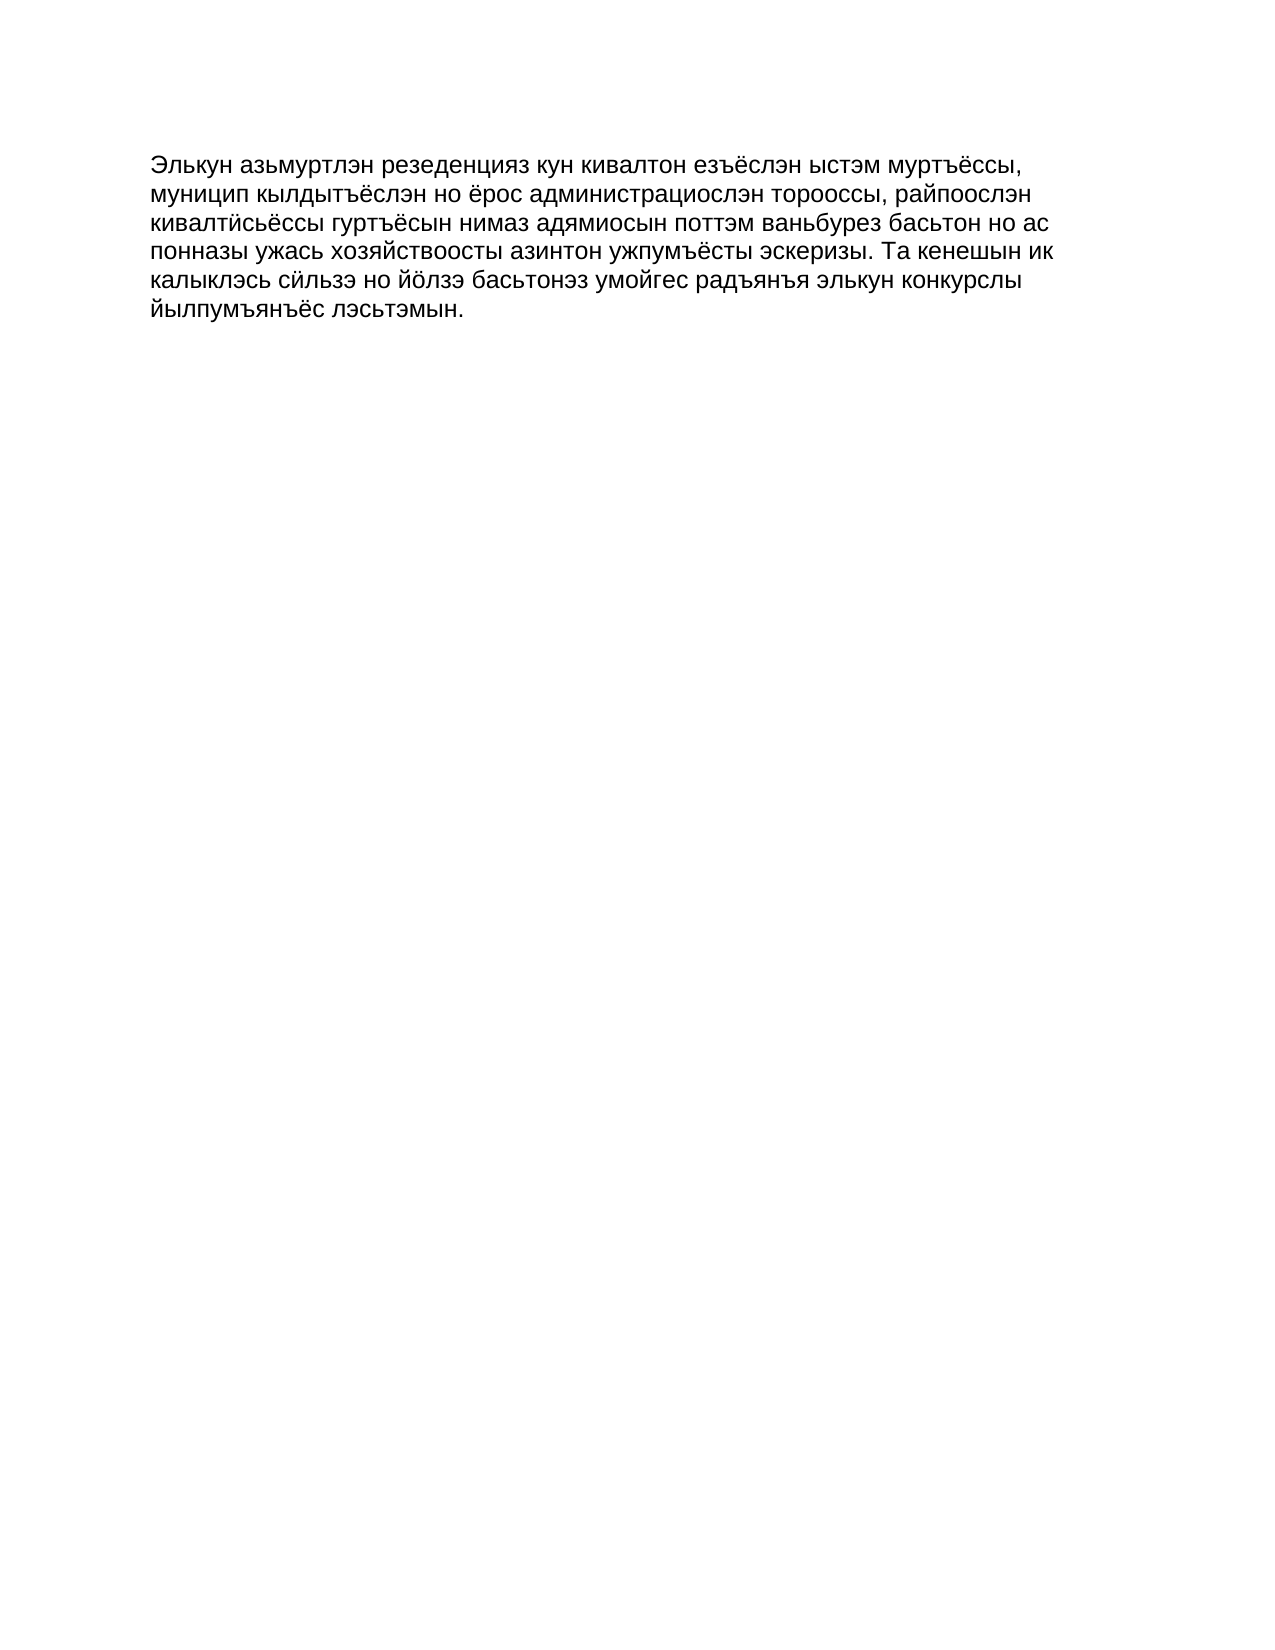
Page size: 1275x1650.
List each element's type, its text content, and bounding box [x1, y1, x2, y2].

text Элькун азьмуртлэн резеденцияз кун кивалтон езъёслэн ыстэм муртъёссы, муницип кылдытъёслэн но ёрос администрациослэн торооссы, райпоослэн кивалтӥсьёссы гуртъёсын нимаз адямиосын поттэм ваньбурез басьтон но ас понназы ужась хозяйствоосты азинтон ужпумъёсты эскеризы. Та кенешын ик калыклэсь сӥльзэ но йӧлзэ басьтонэз умойгес радъянъя элькун конкурслы йылпумъянъёс лэсьтэмын. [150, 150, 1125, 322]
